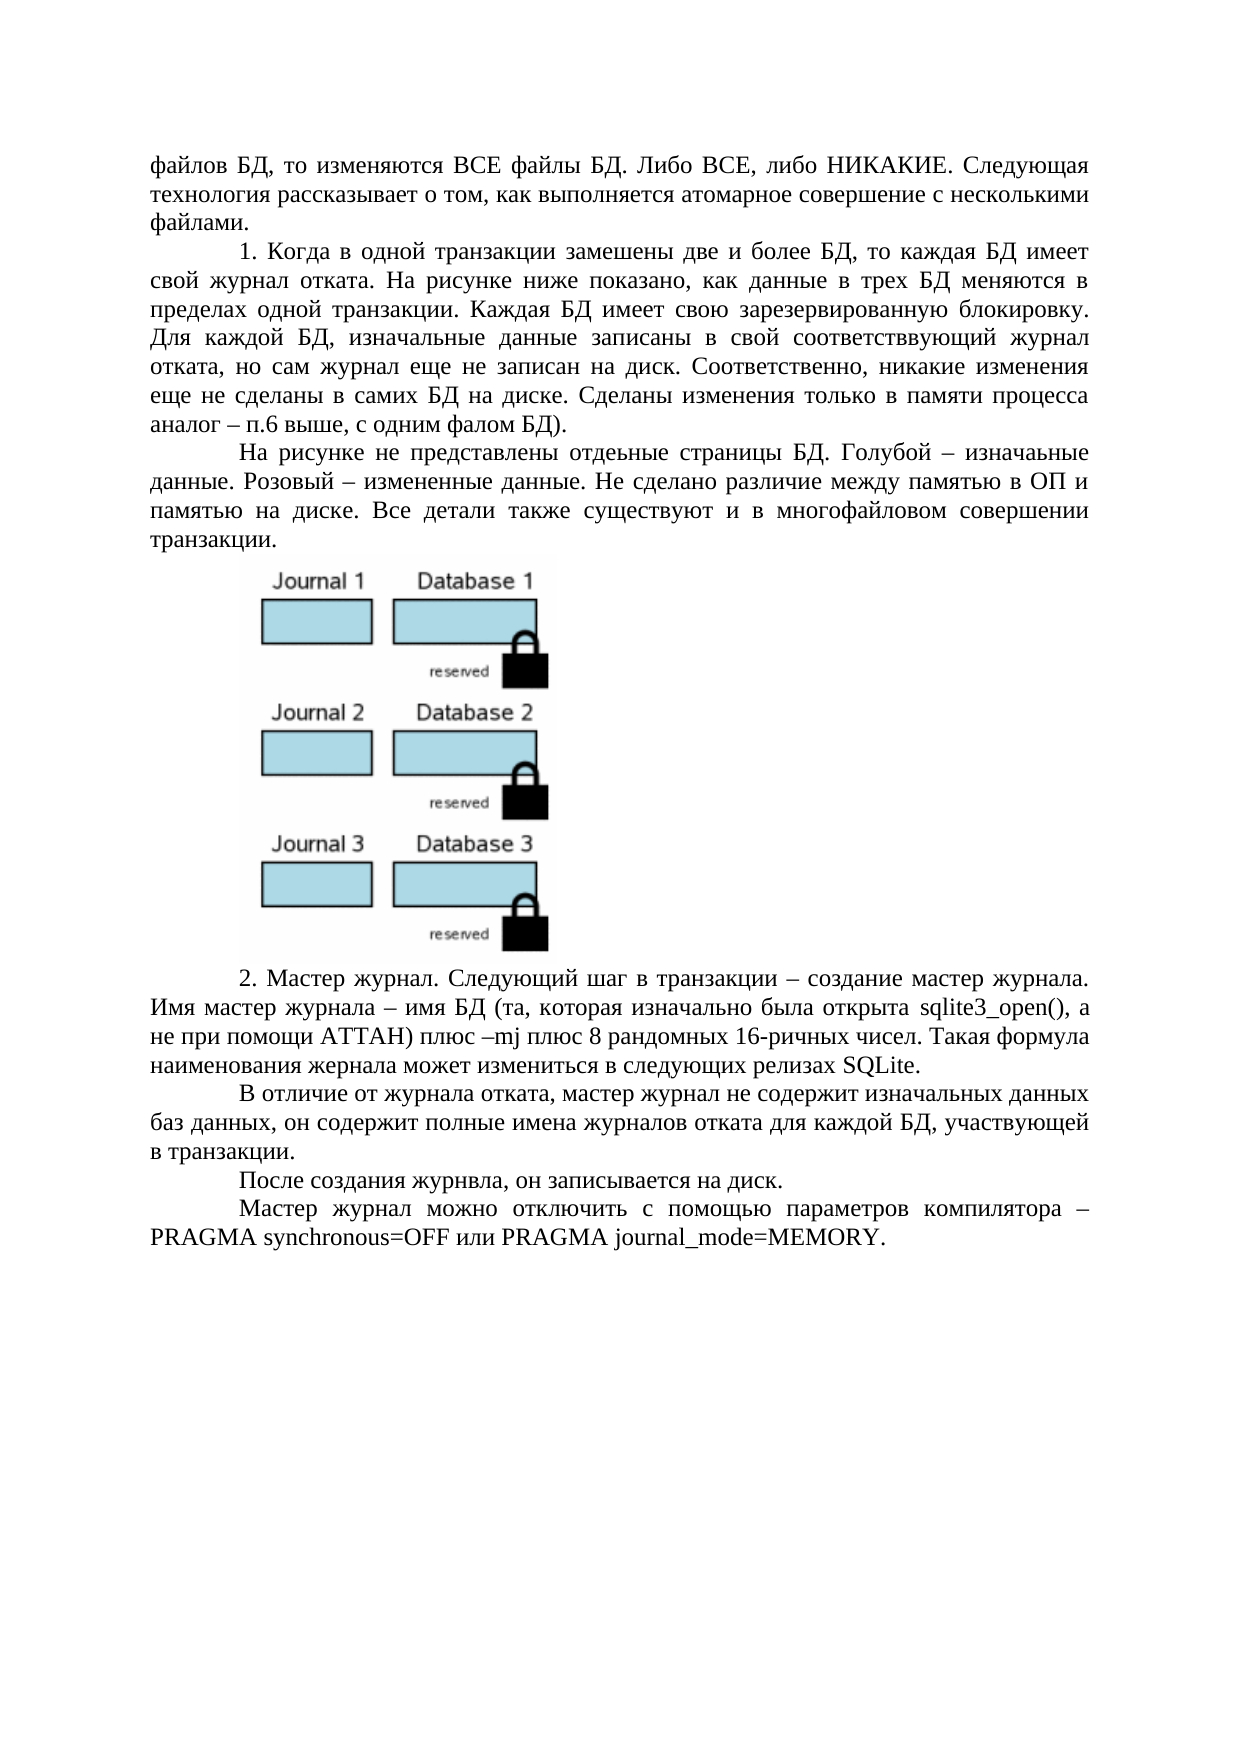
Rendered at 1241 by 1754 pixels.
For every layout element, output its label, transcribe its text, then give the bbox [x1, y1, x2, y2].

text Мастер журнал можно отключить с помощью параметров компилятора – PRAGMA synchronous=OFF или PRAGMA journal_mode=MEMORY. [150, 1193, 1090, 1251]
text 1. Когда в одной транзакции замешены две и более БД, то каждая БД имеет свой журнал отката. На рисунке ниже показано, как данные в трех БД меняются в пределах одной транзакции. Каждая БД имеет свою зарезервированную блокировку. Для каждой БД, изначальные данные записаны в свой соответстввующий журнал отката, но сам журнал еще не записан на диск. Соответственно, никакие изменения еще не сделаны в самих БД на диске. Сделаны изменения только в памяти процесса аналог – п.6 выше, с одним фалом БД). [150, 236, 1090, 437]
text На рисунке не представлены отдеьные страницы БД. Голубой – изначаьные данные. Розовый – измененные данные. Не сделано различие между памятью в ОП и памятью на диске. Все детали также существуют и в многофайловом совершении транзакции. [150, 437, 1090, 552]
picture [238, 552, 558, 964]
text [150, 150, 1090, 236]
text 2. Мастер журнал. Следующий шаг в транзакции – создание мастер журнала. Имя мастер журнала – имя БД (та, которая изначально была открыта sqlite3_open(), а не при помощи ATTAH) плюс –mj плюс 8 рандомных 16-ричных чисел. Такая формула наименования жернала может измениться в следующих релизах SQLite. [150, 963, 1090, 1078]
text После создания журнвла, он записывается на диск. [150, 1165, 1090, 1193]
text В отличие от журнала отката, мастер журнал не содержит изначальных данных баз данных, он содержит полные имена журналов отката для каждой БД, участвующей в транзакции. [150, 1078, 1090, 1165]
